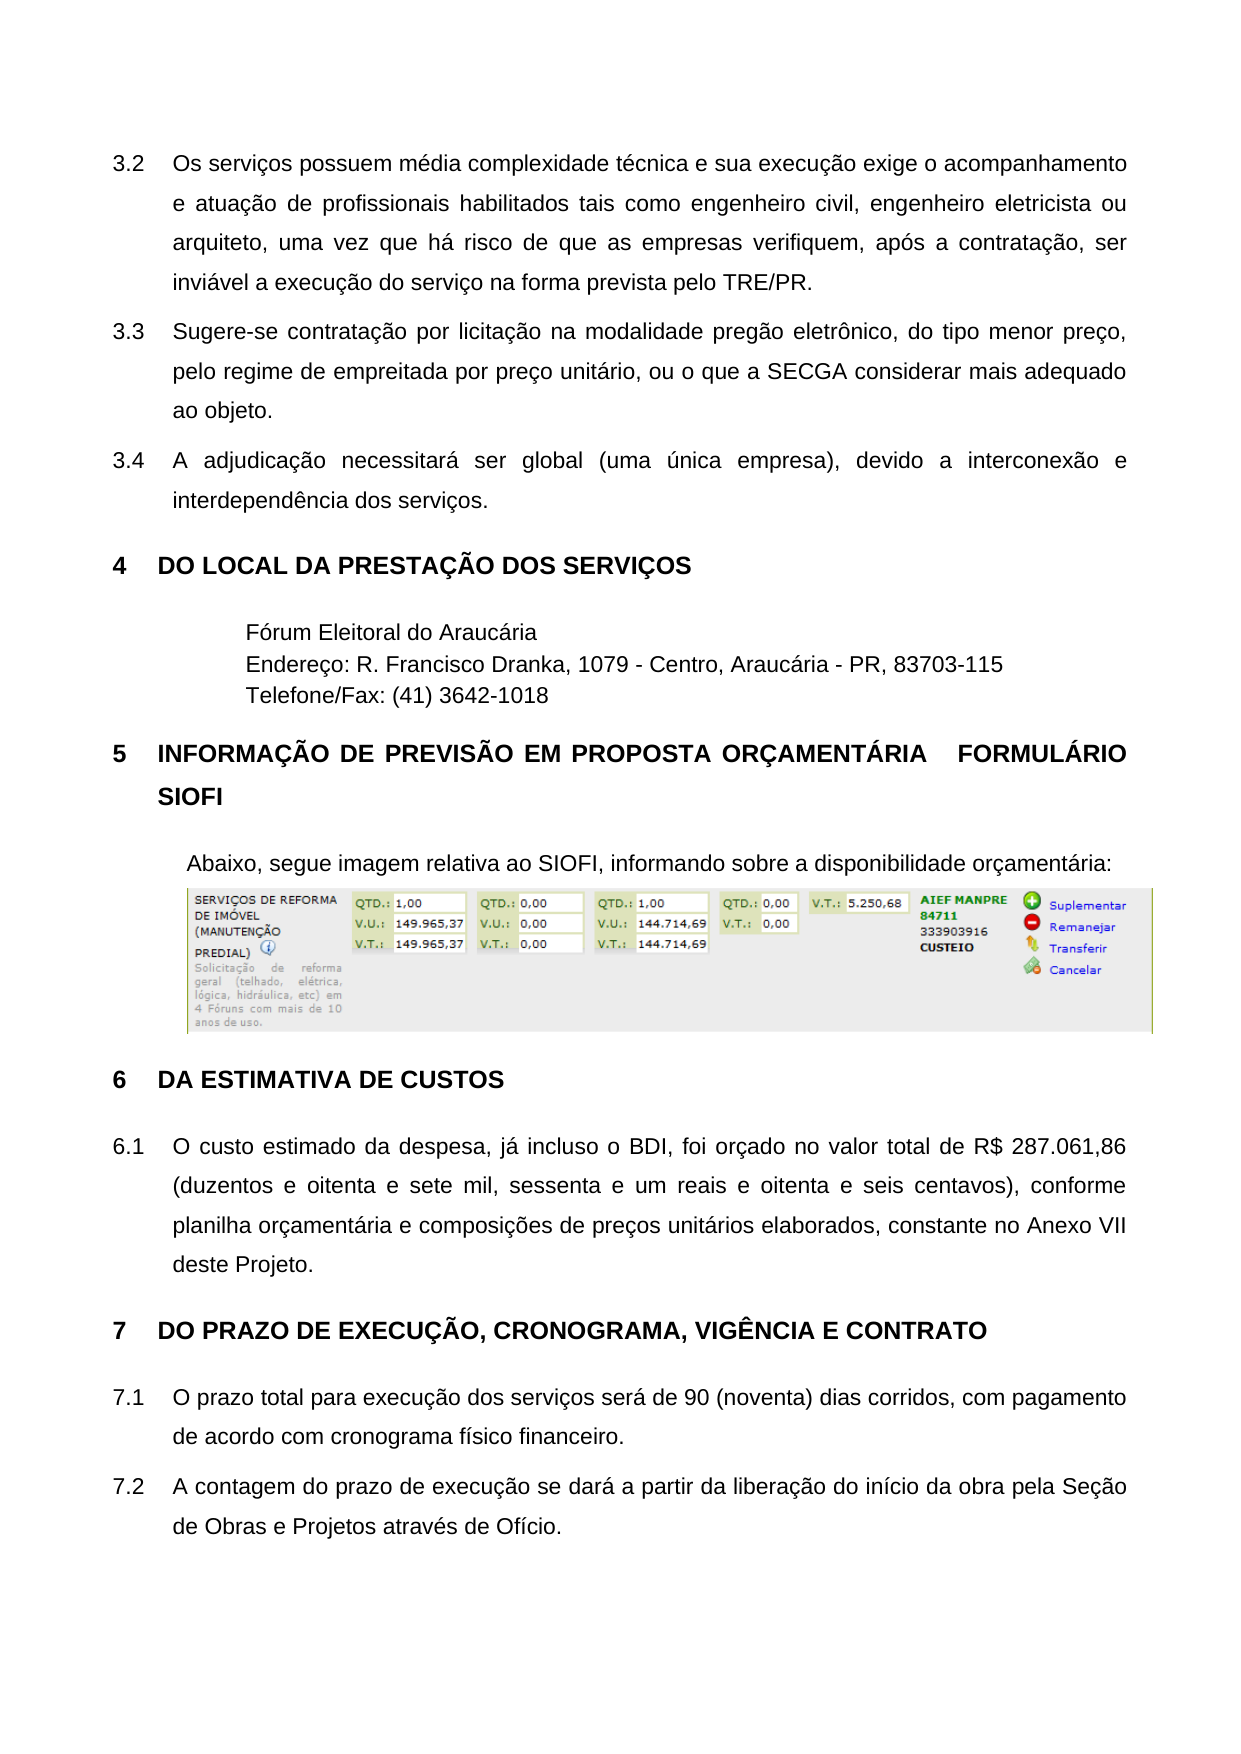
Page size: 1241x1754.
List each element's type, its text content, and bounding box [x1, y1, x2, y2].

picture [186, 888, 1154, 1034]
text Telefone/Fax: (41) 3642-1018 [172, 682, 1128, 709]
subtitle A adjudicação necessitará ser global (uma única empresa), devido a interconexão e interdependência dos serviços. [112, 447, 1128, 513]
subtitle DO LOCAL DA PRESTAÇÃO DOS SERVIÇOS [112, 551, 1128, 580]
subtitle Sugere-se contratação por licitação na modalidade pregão eletrônico, do tipo menor preço, pelo regime de empreitada por preço unitário, ou o que a SECGA considerar mais adequado ao objeto. [112, 318, 1128, 424]
subtitle DA ESTIMATIVA DE CUSTOS [112, 1064, 1128, 1093]
subtitle O custo estimado da despesa, já incluso o BDI, foi orçado no valor total de R$ 287.061,86 (duzentos e oitenta e sete mil, sessenta e um reais e oitenta e seis centavos), conforme planilha orçamentária e composições de preços unitários elaborados, constante no Anexo VII deste Projeto. [112, 1133, 1128, 1277]
subtitle DO PRAZO DE EXECUÇÃO, CRONOGRAMA, VIGÊNCIA E CONTRATO [112, 1316, 1128, 1344]
text Fórum Eleitoral do Araucária [172, 619, 1128, 646]
text Endereço: R. Francisco Dranka, 1079 - Centro, Araucária - PR, 83703-115 [172, 651, 1128, 677]
subtitle INFORMAÇÃO DE PREVISÃO EM PROPOSTA ORÇAMENTÁRIA FORMULÁRIO SIOFI [112, 739, 1128, 811]
subtitle Os serviços possuem média complexidade técnica e sua execução exige o acompanhamento e atuação de profissionais habilitados tais como engenheiro civil, engenheiro eletricista ou arquiteto, uma vez que há risco de que as empresas verifiquem, após a contratação, ser inviável a execução do serviço na forma prevista pelo TRE/PR. [112, 150, 1128, 295]
text Abaixo, segue imagem relativa ao SIOFI, informando sobre a disponibilidade orçamentária: [112, 850, 1128, 877]
subtitle A contagem do prazo de execução se dará a partir da liberação do início da obra pela Seção de Obras e Projetos através de Ofício. [112, 1473, 1128, 1539]
subtitle O prazo total para execução dos serviços será de 90 (noventa) dias corridos, com pagamento de acordo com cronograma físico financeiro. [112, 1384, 1128, 1449]
